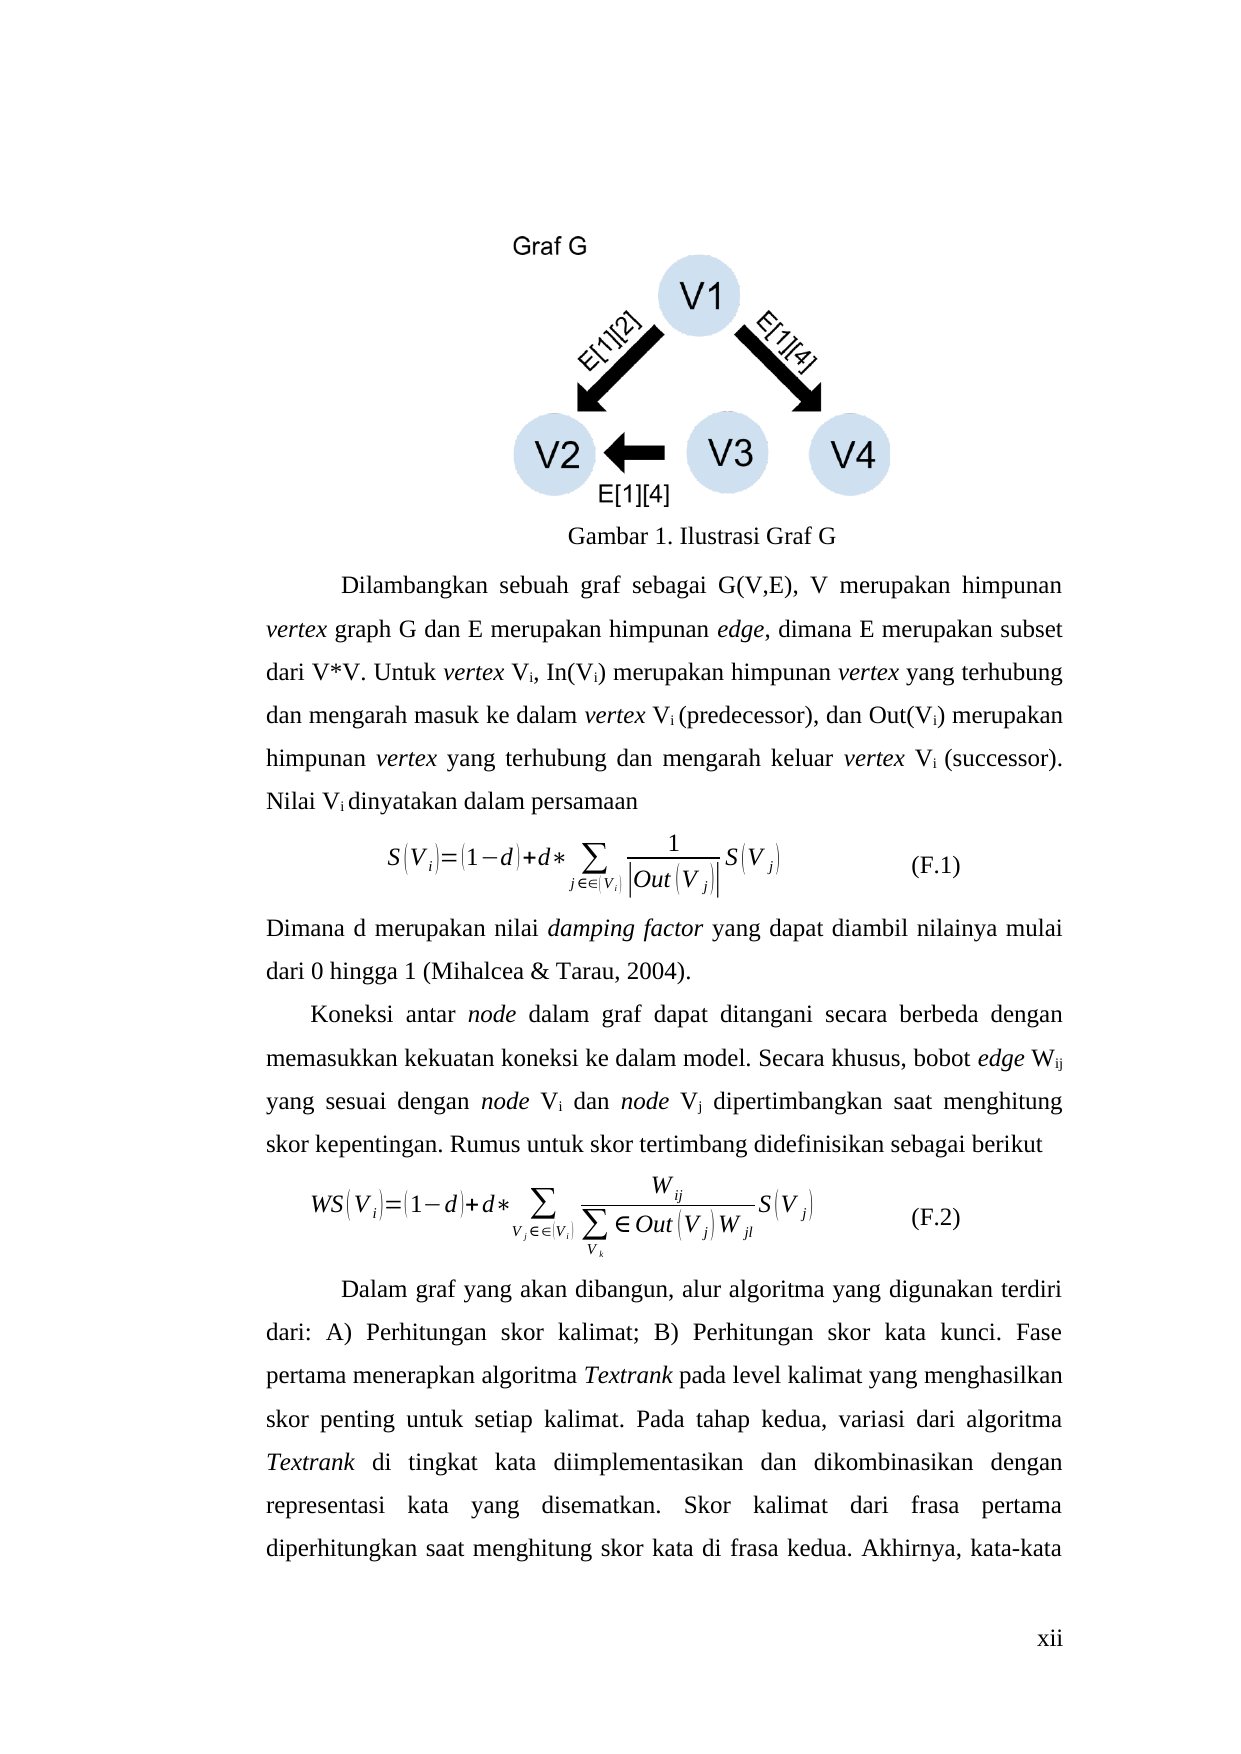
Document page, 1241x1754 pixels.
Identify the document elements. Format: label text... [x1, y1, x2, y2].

text Gambar 1. Ilustrasi Graf G [266, 521, 1063, 550]
text (F.2) [310, 1172, 1063, 1260]
text Koneksi antar node dalam graf dapat ditangani secara berbeda dengan memasukkan kekuatan koneksi ke dalam model. Secara khusus, bobot edge Wij yang sesuai dengan node Vi dan node Vj dipertimbangkan saat menghitung skor kepentingan. Rumus untuk skor tertimbang didefinisikan sebagai berikut [266, 999, 1063, 1158]
text (F.1) [311, 829, 1063, 899]
text Dimana d merupakan nilai damping factor yang dapat diambil nilainya mulai dari 0 hingga 1 (Mihalcea & Tarau, 2004). [266, 913, 1063, 985]
picture [513, 236, 891, 507]
text Dilambangkan sebuah graf sebagai G(V,E), V merupakan himpunan vertex graph G dan E merupakan himpunan edge, dimana E merupakan subset dari V*V. Untuk vertex Vi, In(Vi) merupakan himpunan vertex yang terhubung dan mengarah masuk ke dalam vertex Vi (predecessor), dan Out(Vi) merupakan himpunan vertex yang terhubung dan mengarah keluar vertex Vi (successor). Nilai Vi dinyatakan dalam persamaan [266, 571, 1063, 815]
